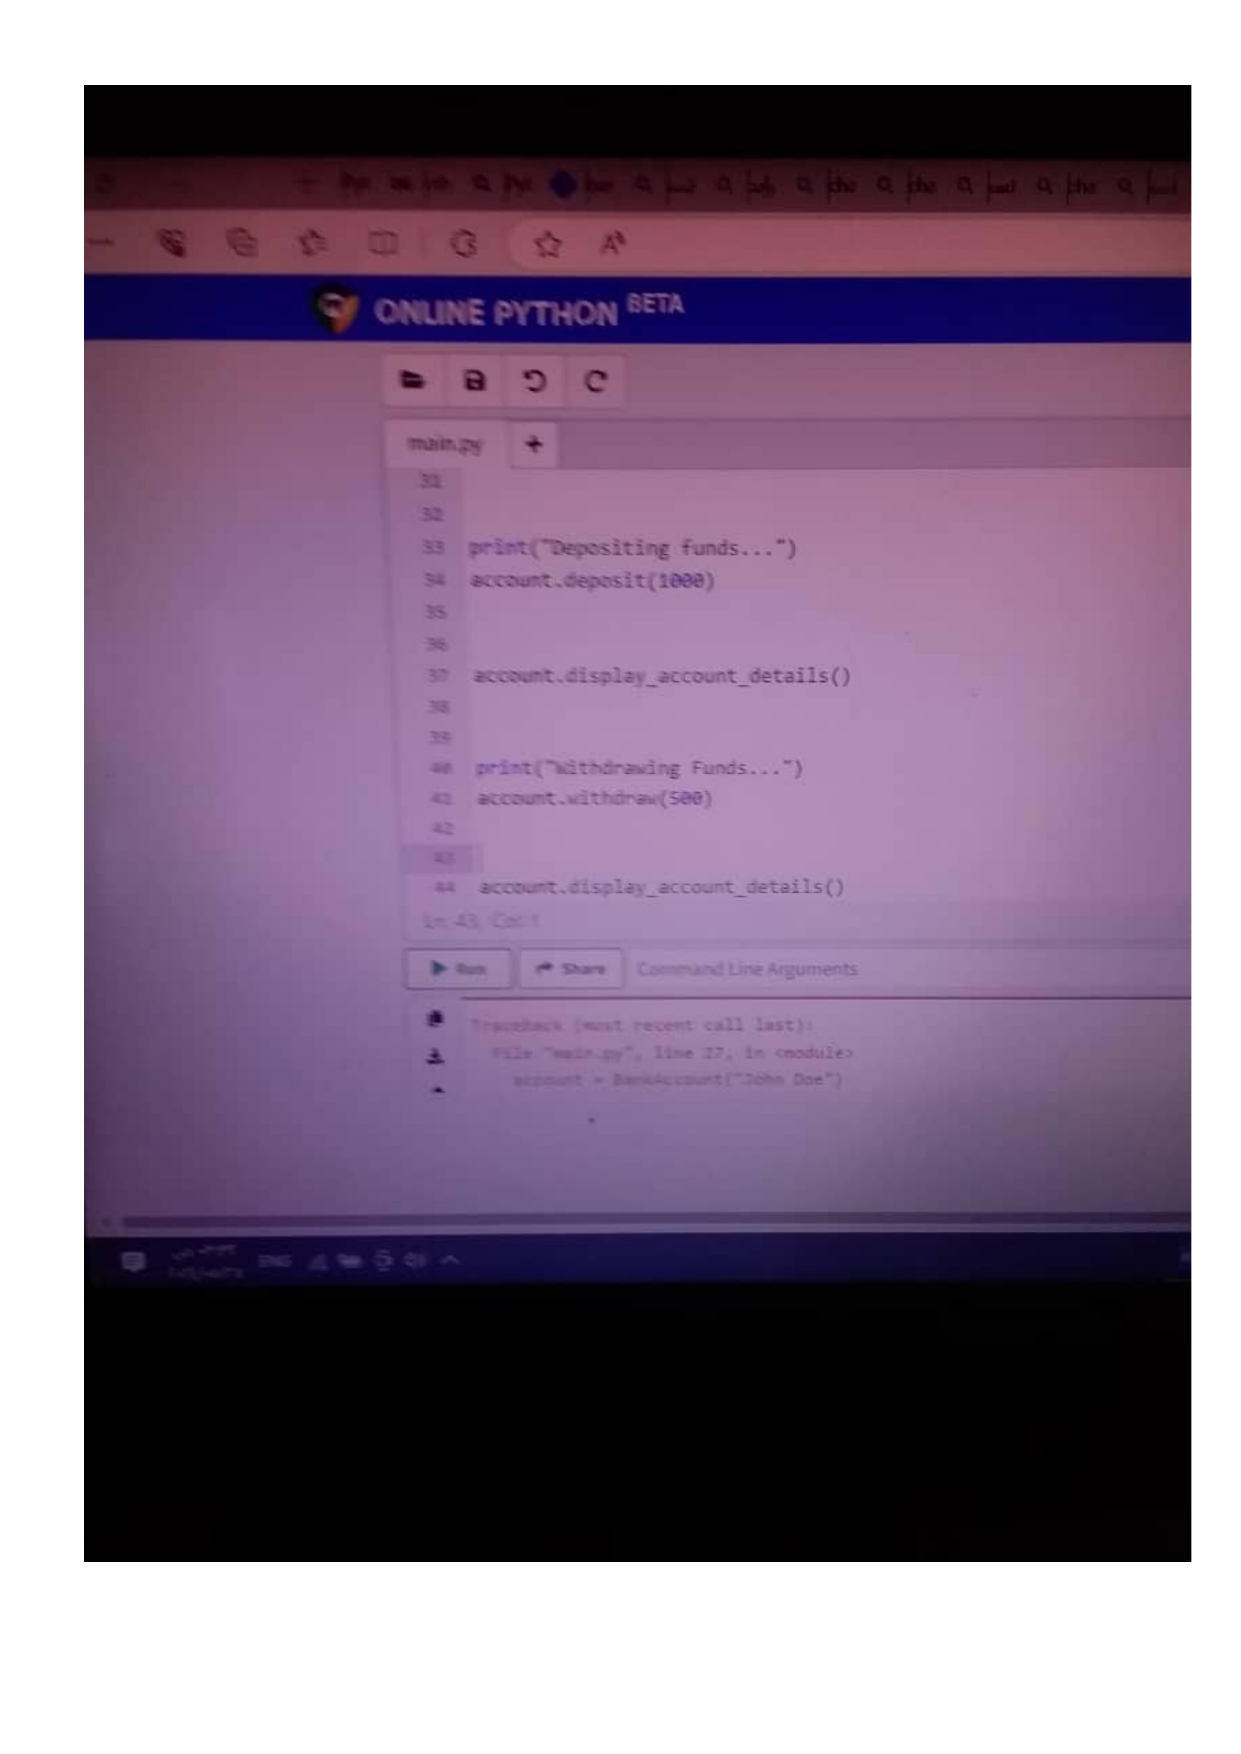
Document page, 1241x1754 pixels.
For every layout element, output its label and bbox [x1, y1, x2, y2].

picture [84, 85, 1192, 1562]
